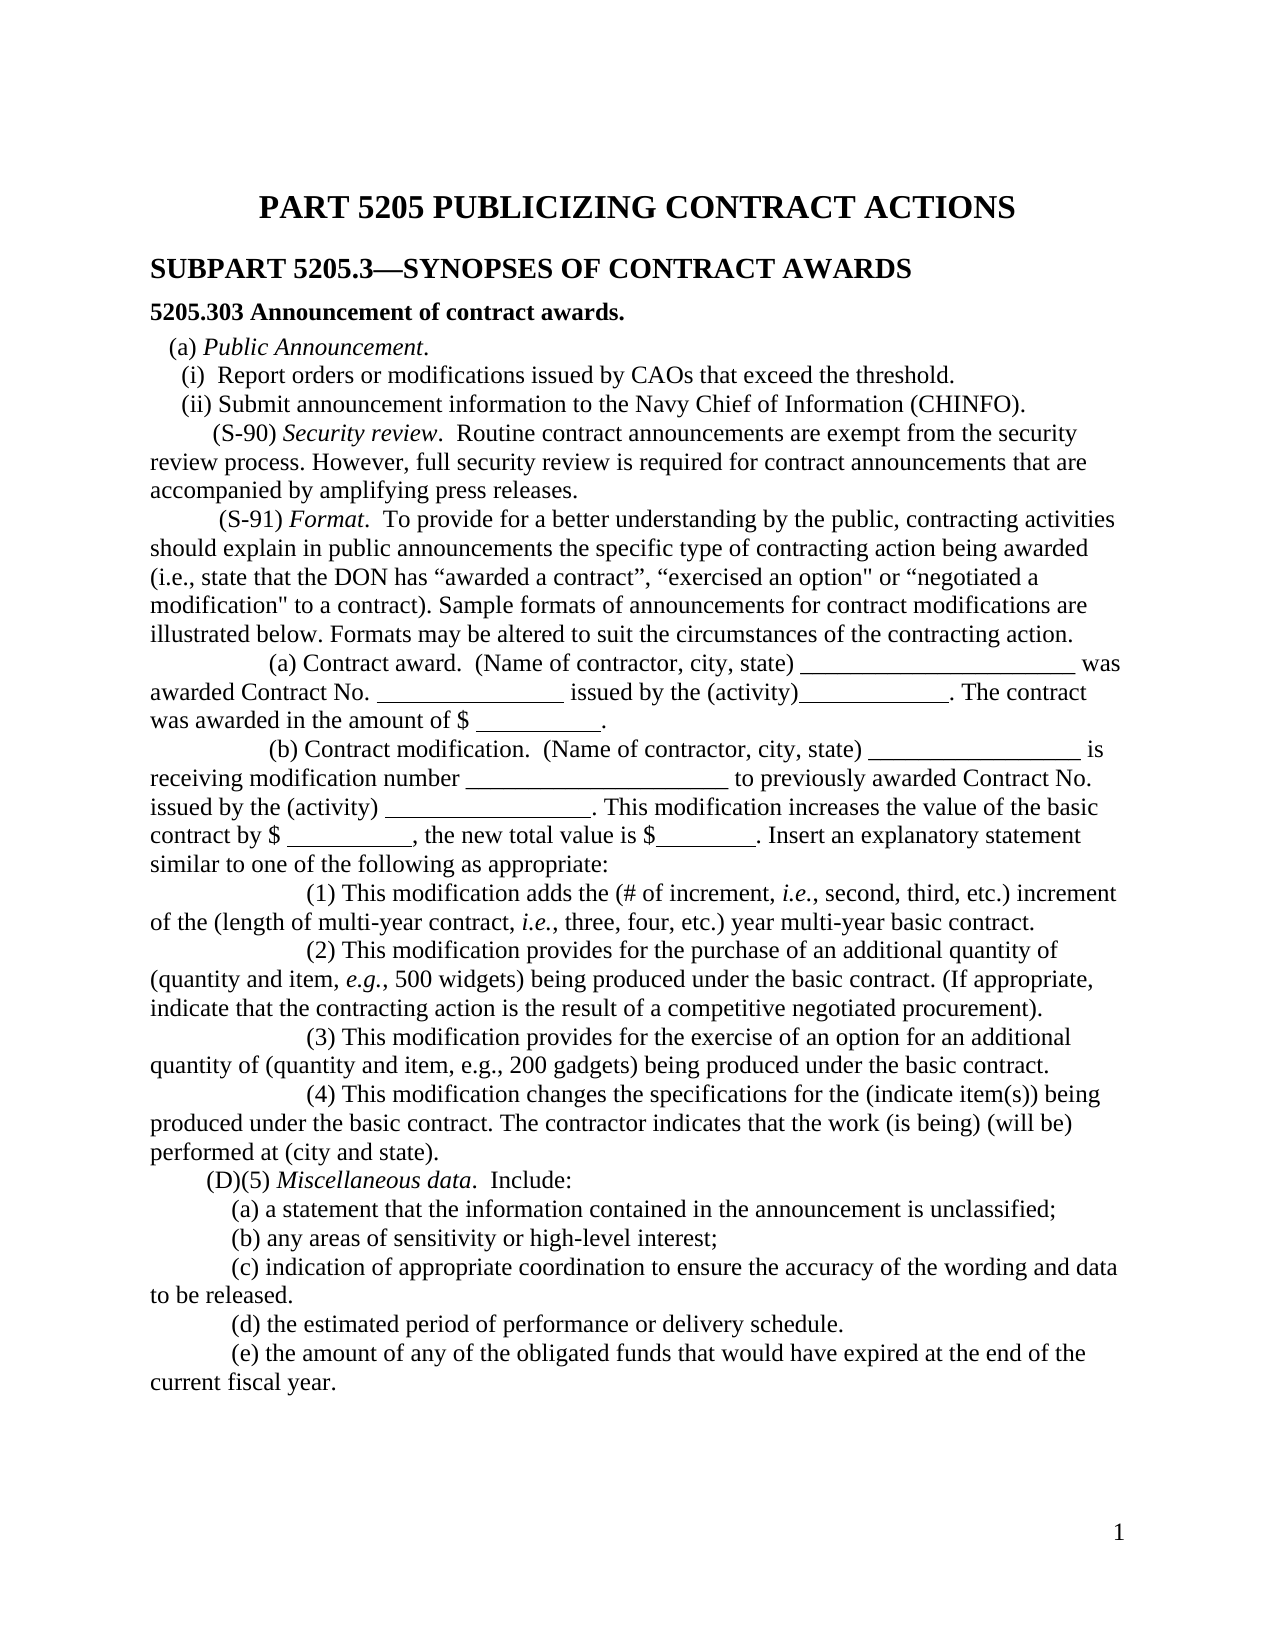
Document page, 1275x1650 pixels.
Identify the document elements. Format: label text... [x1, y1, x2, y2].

subtitle 5205.303 Announcement of contract awards. [150, 297, 1125, 326]
text (b) Contract modification. (Name of contractor, city, state) _________________ is receiving modification number _____________________ to previously awarded Contract No. issued by the (activity) . This modification increases the value of the basic contract by $ , the new total value is $ . Insert an explanatory statement similar to one of the following as appropriate: [150, 734, 1125, 878]
text (i) Report orders or modifications issued by CAOs that exceed the threshold. [150, 361, 1125, 389]
text (ii) Submit announcement information to the Navy Chief of Information (CHINFO). [150, 389, 1125, 418]
text (3) This modification provides for the exercise of an option for an additional quantity of (quantity and item, e.g., 200 gadgets) being produced under the basic contract. [150, 1022, 1125, 1079]
subtitle PART 5205 PUBLICIZING CONTRACT ACTIONS [150, 187, 1125, 226]
text (a) a statement that the information contained in the announcement is unclassified; [150, 1194, 1125, 1223]
text (a) Public Announcement. [150, 332, 1125, 361]
text (b) any areas of sensitivity or high-level interest; [150, 1223, 1125, 1252]
text (D)(5) Miscellaneous data. Include: [150, 1166, 1125, 1194]
text (c) indication of appropriate coordination to ensure the accuracy of the wording and data to be released. [150, 1252, 1125, 1309]
subtitle SUBPART 5205.3—SYNOPSES OF CONTRACT AWARDS [150, 251, 1125, 284]
text (a) Contract award. (Name of contractor, city, state) ______________________ was awarded Contract No. issued by the (activity) . The contract was awarded in the amount of $ . [150, 648, 1125, 734]
text (S-90) Security review. Routine contract announcements are exempt from the security review process. However, full security review is required for contract announcements that are accompanied by amplifying press releases. [150, 418, 1125, 504]
text (d) the estimated period of performance or delivery schedule. [150, 1309, 1125, 1338]
text (S-91) Format. To provide for a better understanding by the public, contracting activities should explain in public announcements the specific type of contracting action being awarded (i.e., state that the DON has “awarded a contract”, “exercised an option" or “negotiated a modification" to a contract). Sample formats of announcements for contract modifications are illustrated below. Formats may be altered to suit the circumstances of the contracting action. [150, 504, 1125, 648]
text (4) This modification changes the specifications for the (indicate item(s)) being produced under the basic contract. The contractor indicates that the work (is being) (will be) performed at (city and state). [150, 1079, 1125, 1166]
text (e) the amount of any of the obligated funds that would have expired at the end of the current fiscal year. [150, 1338, 1125, 1396]
text (1) This modification adds the (# of increment, i.e., second, third, etc.) increment of the (length of multi-year contract, i.e., three, four, etc.) year multi-year basic contract. [150, 878, 1125, 936]
text (2) This modification provides for the purchase of an additional quantity of (quantity and item, e.g., 500 widgets) being produced under the basic contract. (If appropriate, indicate that the contracting action is the result of a competitive negotiated procurement). [150, 936, 1125, 1022]
